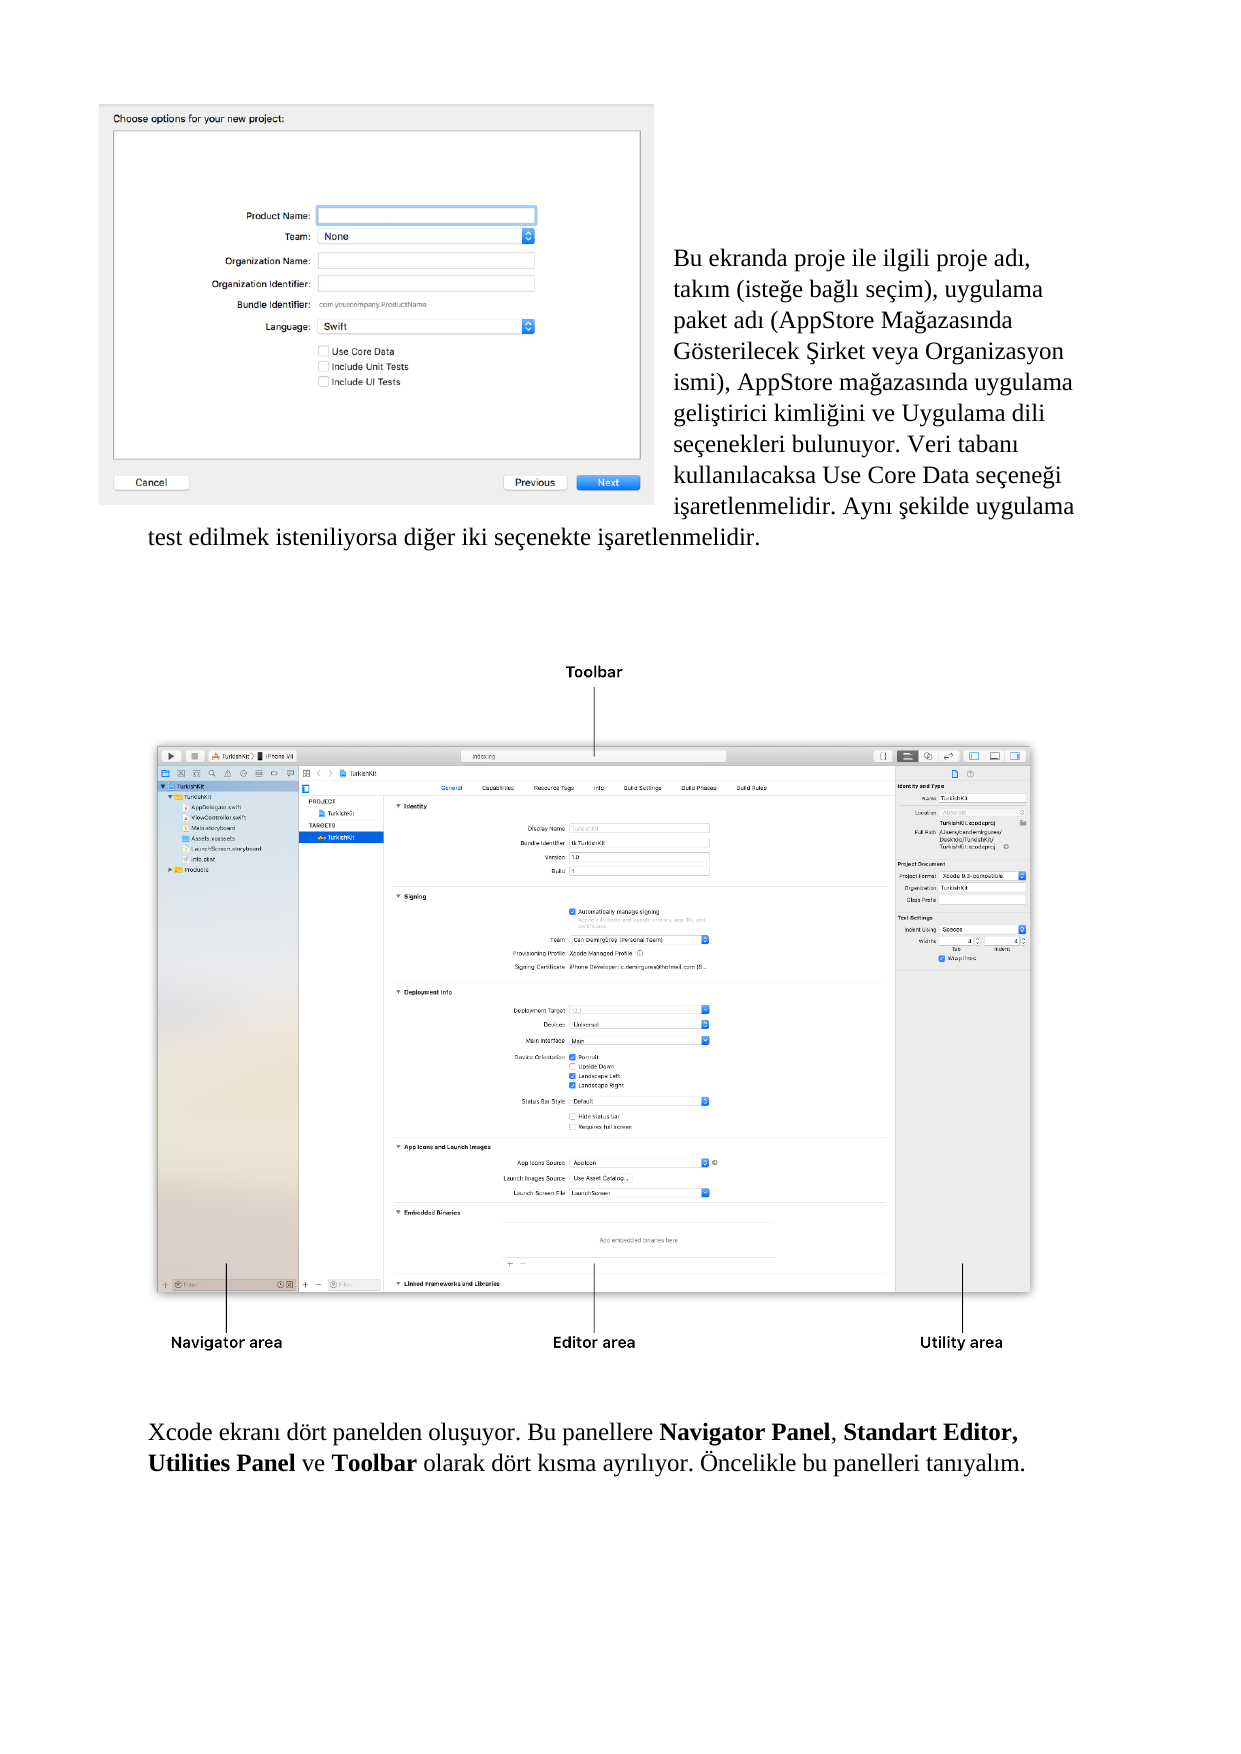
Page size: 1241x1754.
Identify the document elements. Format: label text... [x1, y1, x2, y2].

picture [98, 104, 655, 505]
text Bu ekranda proje ile ilgili proje adı, takım (isteğe bağlı seçim), uygulama paket adı (AppStore Mağazasında Gösterilecek Şirket veya Organizasyon ismi), AppStore mağazasında uygulama geliştirici kimliğini ve Uygulama dili seçenekleri bulunuyor. Veri tabanı kullanılacaksa Use Core Data seçeneği işaretlenmelidir. Aynı şekilde uygulama test edilmek isteniliyorsa diğer iki seçenekte işaretlenmelidir. [148, 243, 1093, 551]
picture [147, 665, 1040, 1351]
text Xcode ekranı dört panelden oluşuyor. Bu panellere Navigator Panel, Standart Editor, Utilities Panel ve Toolbar olarak dört kısma ayrılıyor. Öncelikle bu panelleri tanıyalım. [148, 1417, 1093, 1477]
